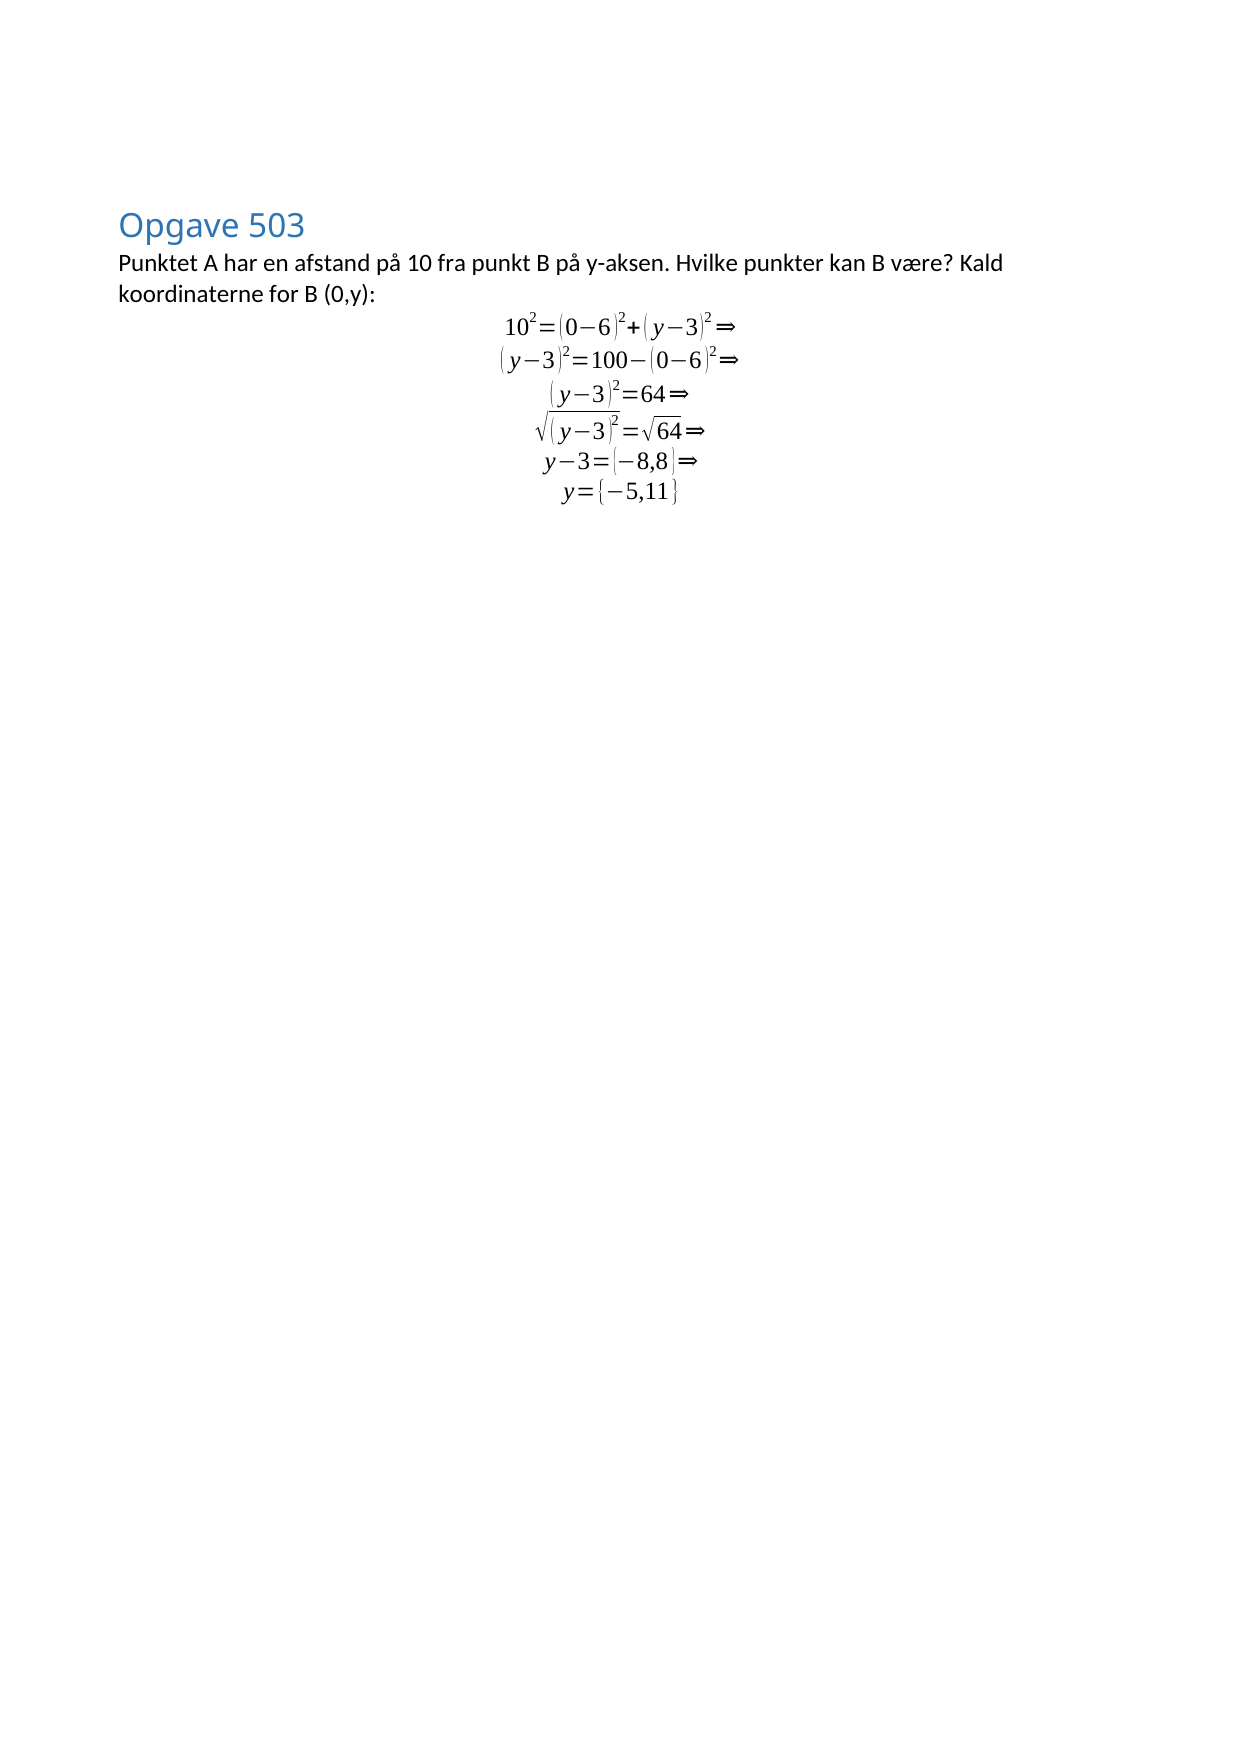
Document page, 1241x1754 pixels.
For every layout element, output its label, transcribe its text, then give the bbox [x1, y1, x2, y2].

subtitle Opgave 503 [118, 202, 1122, 248]
text Punktet A har en afstand på 10 fra punkt B på y-aksen. Hvilke punkter kan B være? Kald koordinaterne for B (0,y): [118, 248, 1122, 309]
